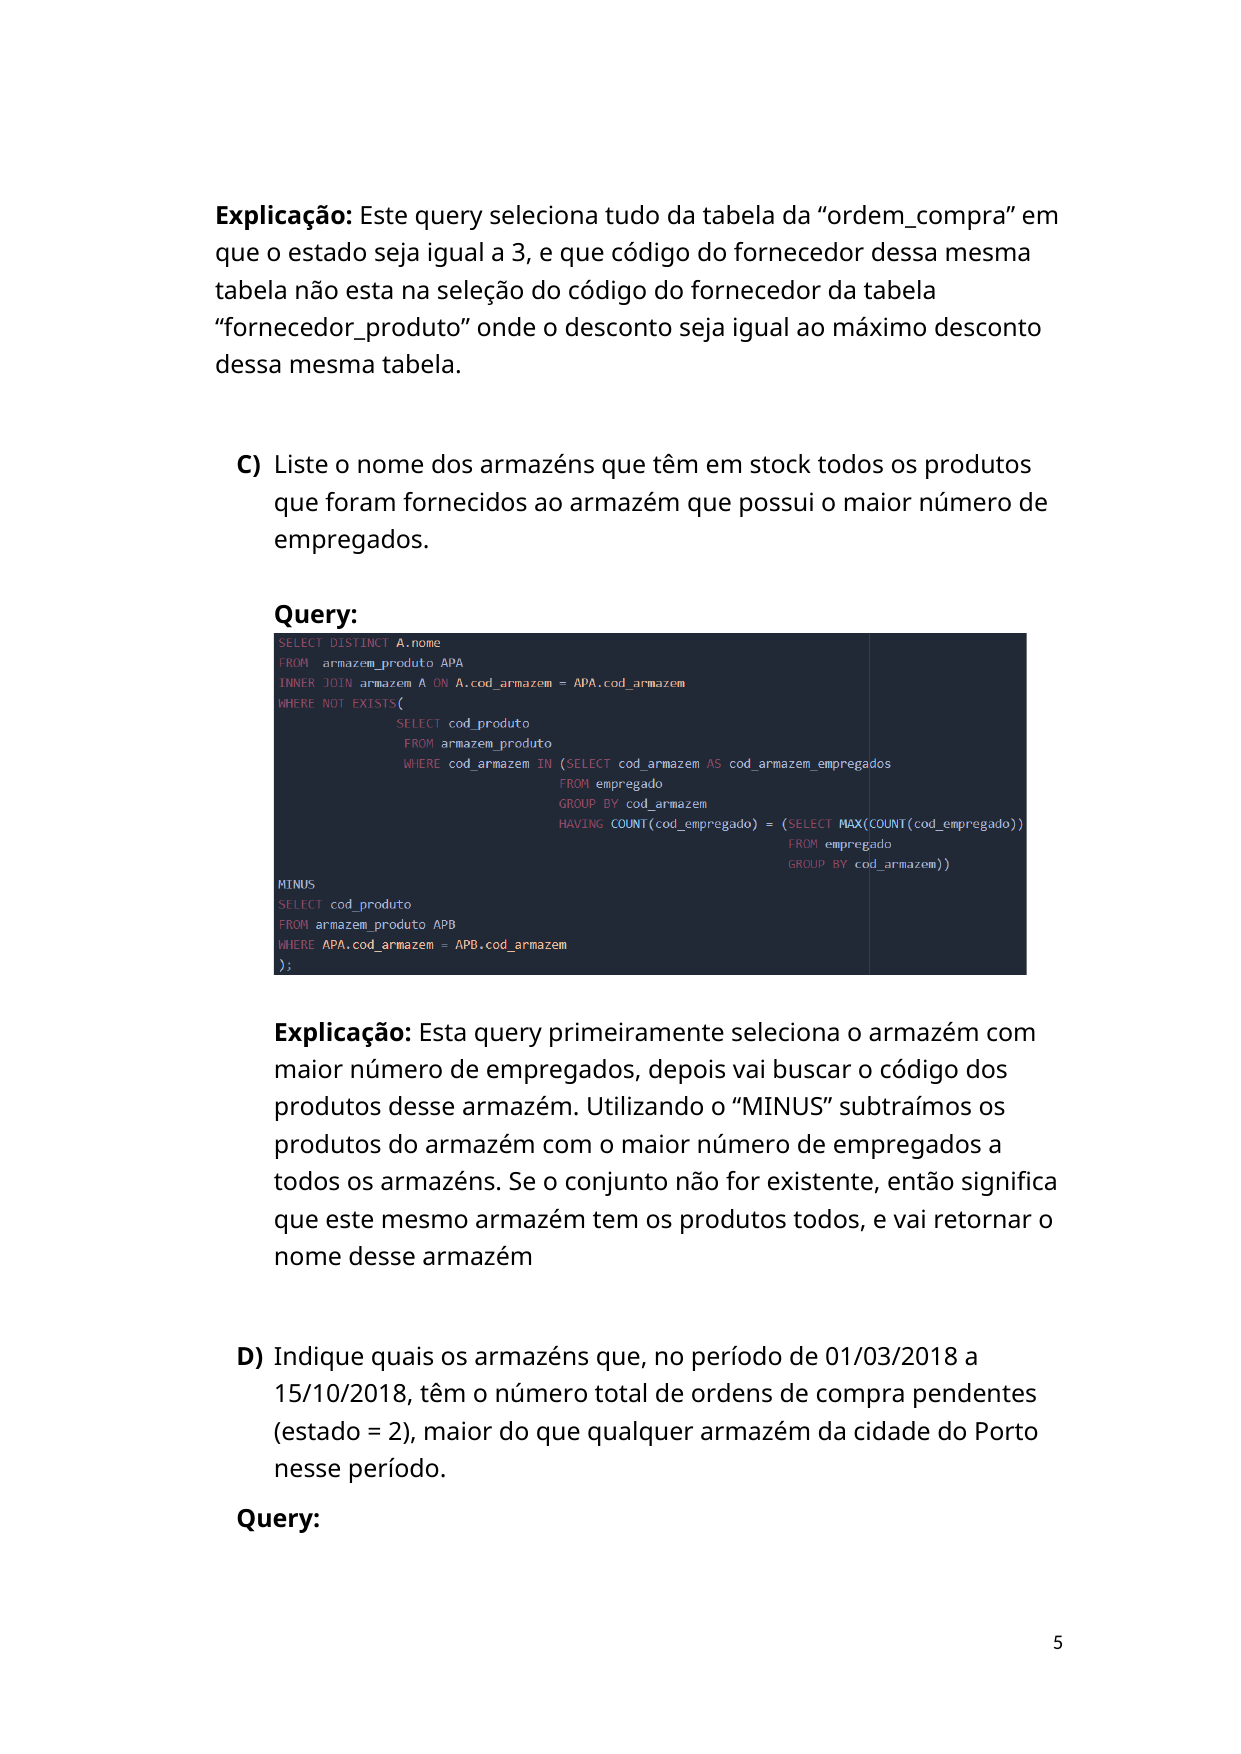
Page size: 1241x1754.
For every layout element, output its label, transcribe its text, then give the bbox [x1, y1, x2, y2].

text Query: [236, 1501, 1063, 1534]
list Query: [274, 596, 1063, 631]
picture [273, 633, 1027, 975]
list Liste o nome dos armazéns que têm em stock todos os produtos que foram fornecidos ao armazém que possui o maior número de empregados. [236, 447, 1063, 556]
list Explicação: Esta query primeiramente seleciona o armazém com maior número de empregados, depois vai buscar o código dos produtos desse armazém. Utilizando o “MINUS” subtraímos os produtos do armazém com o maior número de empregados a todos os armazéns. Se o conjunto não for existente, então significa que este mesmo armazém tem os produtos todos, e vai retornar o nome desse armazém [274, 1014, 1063, 1273]
list Indique quais os armazéns que, no período de 01/03/2018 a 15/10/2018, têm o número total de ordens de compra pendentes (estado = 2), maior do que qualquer armazém da cidade do Porto nesse período. [236, 1338, 1063, 1485]
